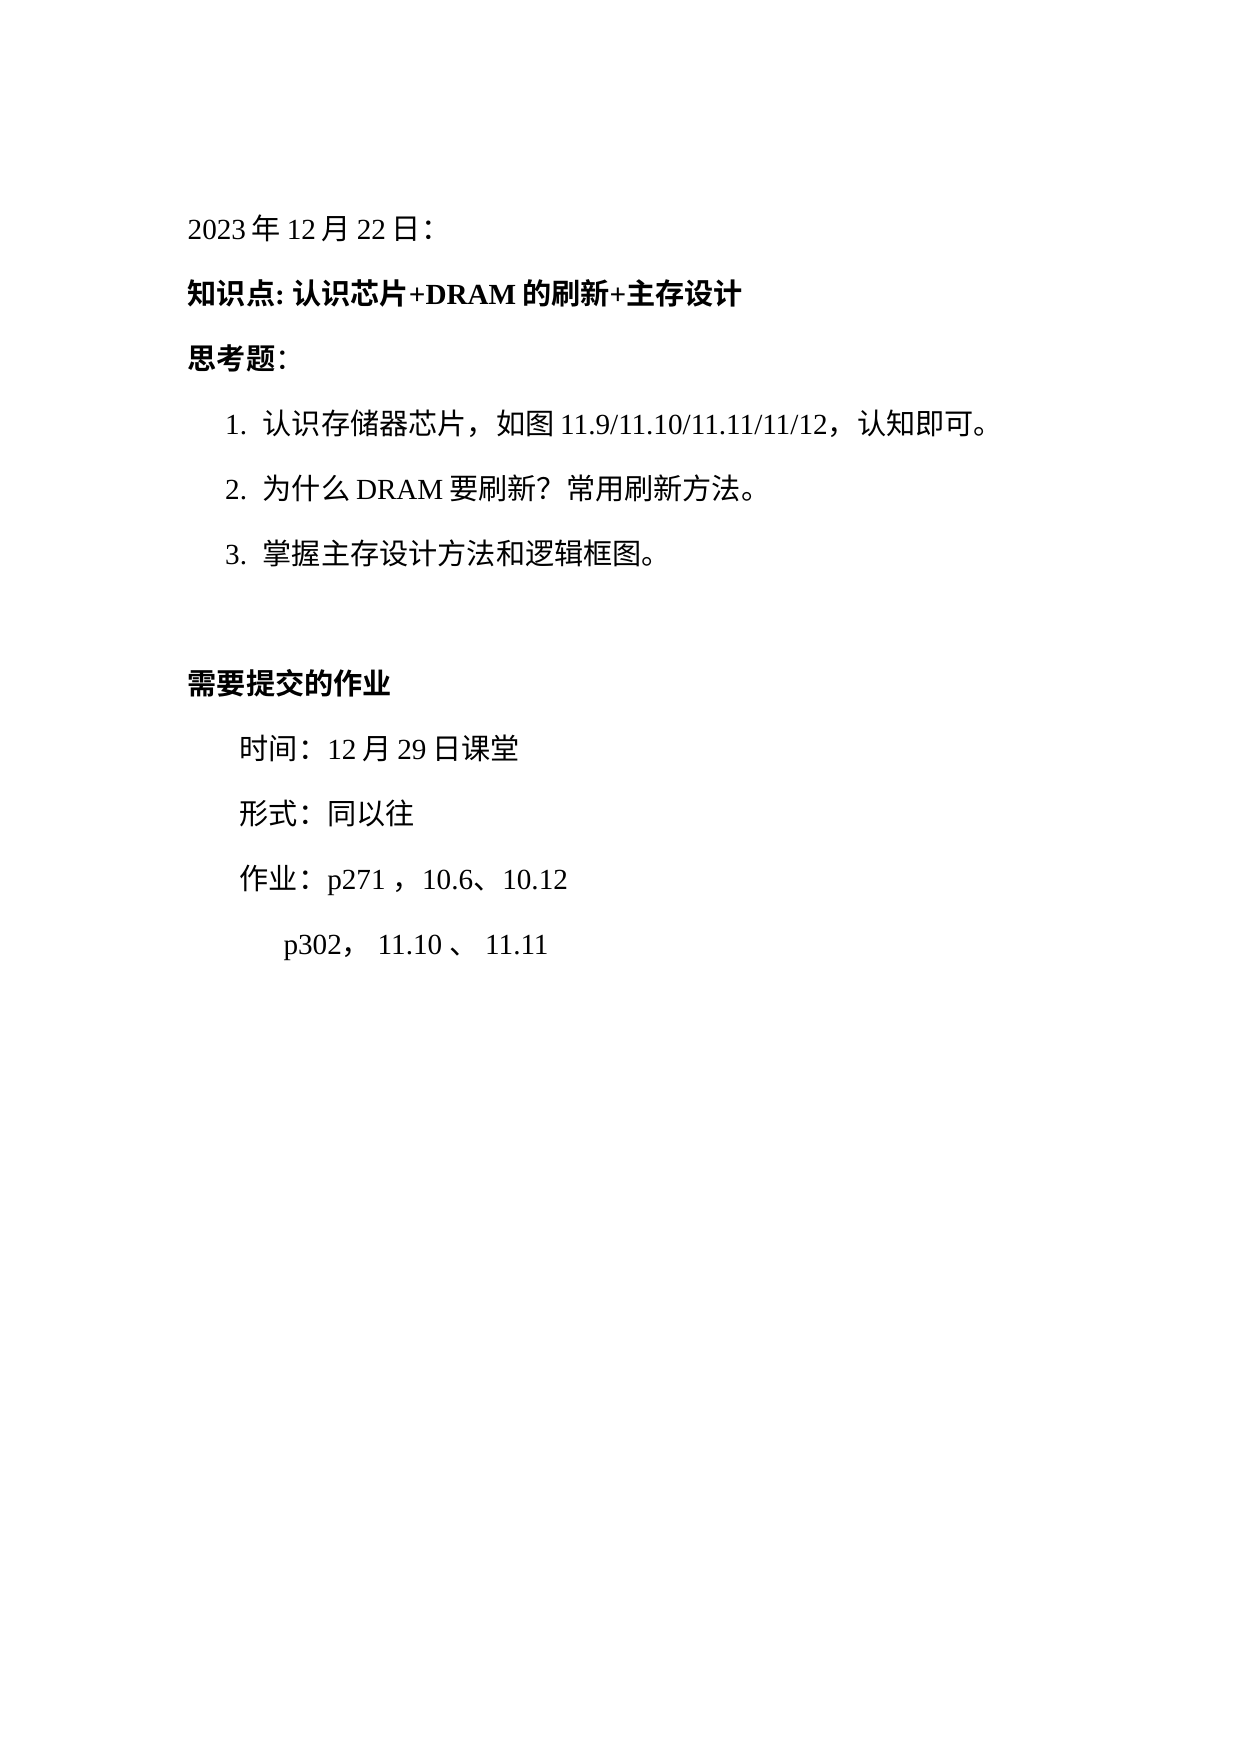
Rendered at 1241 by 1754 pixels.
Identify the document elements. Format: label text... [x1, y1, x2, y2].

list 作业：p271 ，10.6、10.12 [225, 844, 1053, 909]
list 掌握主存设计方法和逻辑框图。 [225, 519, 1053, 584]
list 认识存储器芯片，如图11.9/11.10/11.11/11/12，认知即可。 [225, 389, 1053, 454]
text 思考题： [187, 324, 1053, 389]
list 形式：同以往 [225, 779, 1053, 844]
text 2023年12月22日： [187, 194, 1053, 259]
list p302， 11.10 、 11.11 [225, 909, 1053, 974]
text 知识点: 认识芯片+DRAM的刷新+主存设计 [187, 259, 1053, 324]
list 为什么DRAM要刷新？常用刷新方法。 [225, 454, 1053, 519]
list 时间：12月29日课堂 [225, 714, 1053, 779]
list 需要提交的作业 [187, 649, 1053, 714]
